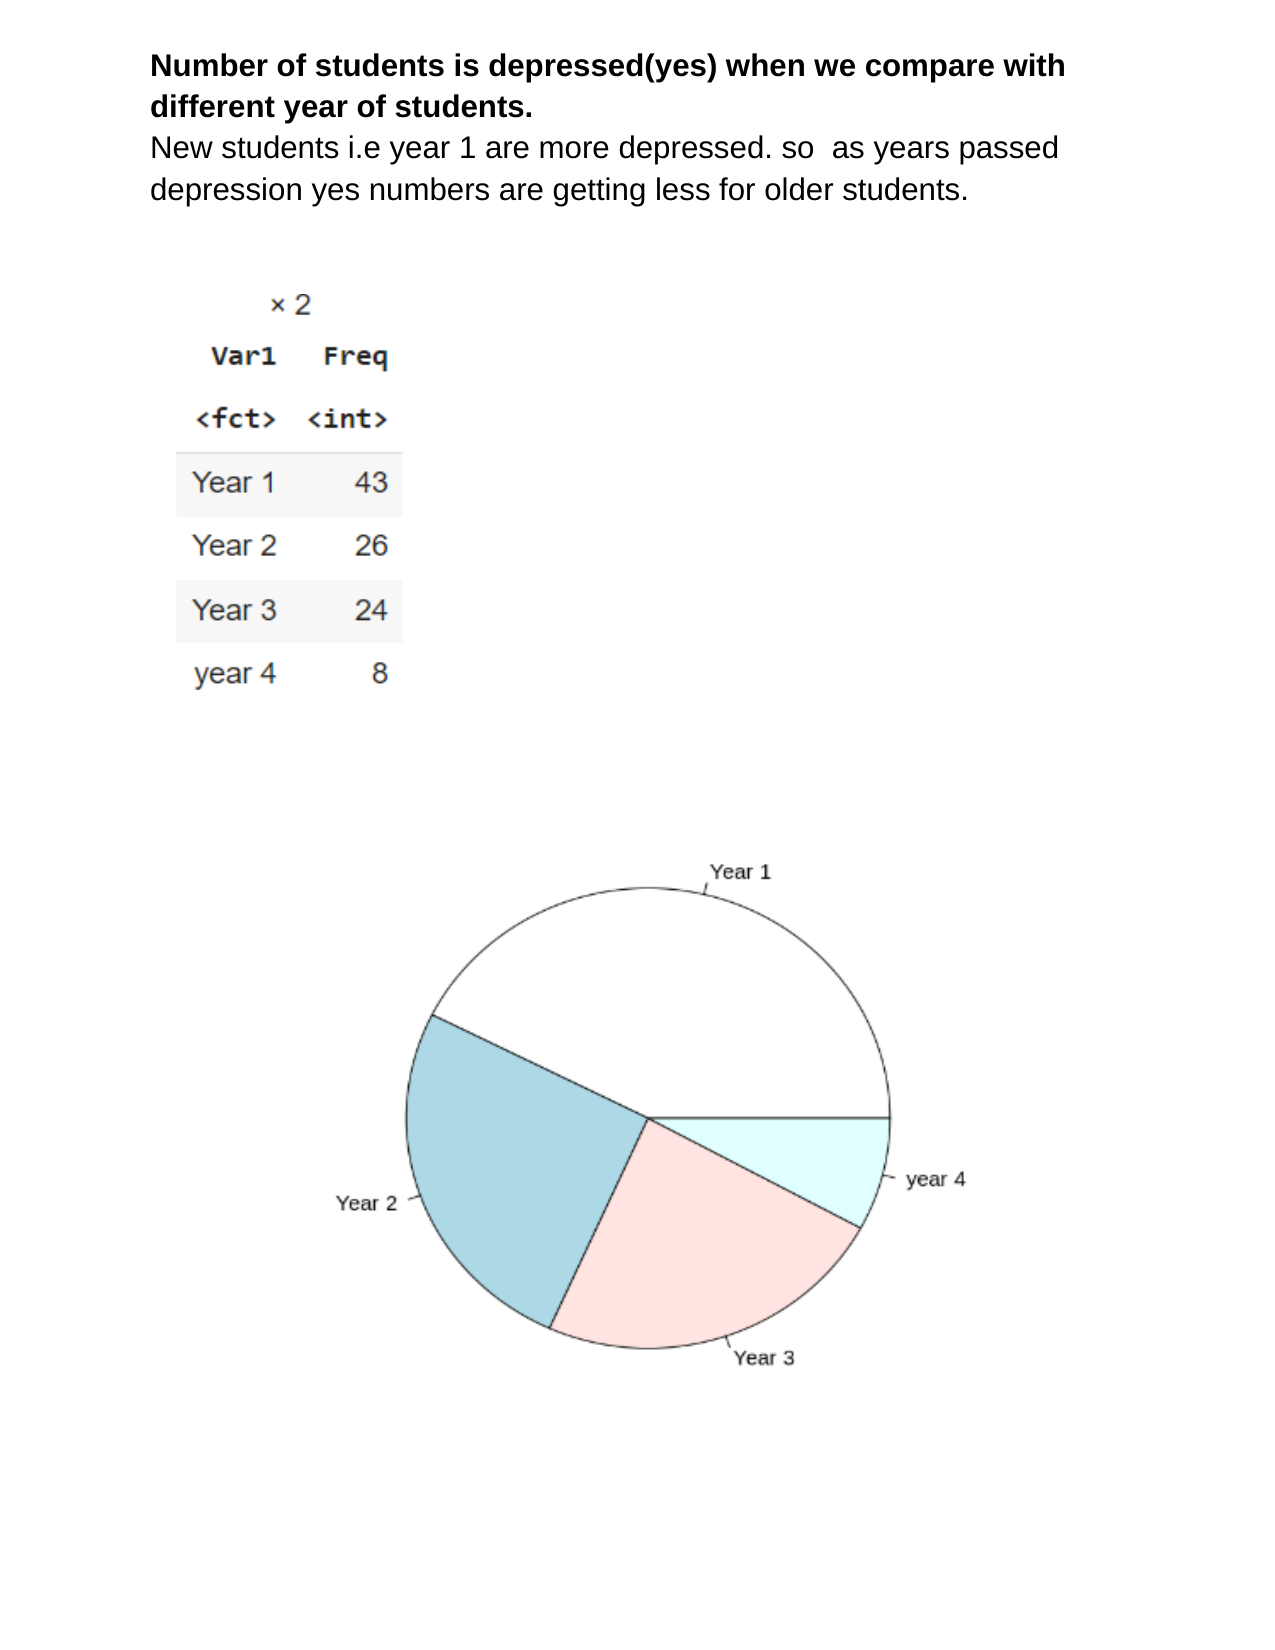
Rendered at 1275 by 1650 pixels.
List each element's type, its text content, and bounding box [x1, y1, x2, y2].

picture [158, 294, 1054, 1429]
text New students i.e year 1 are more depressed. so as years passed depression yes numbers are getting less for older students. [150, 129, 1125, 207]
text Number of students is depressed(yes) when we compare with different year of students. [150, 47, 1125, 124]
